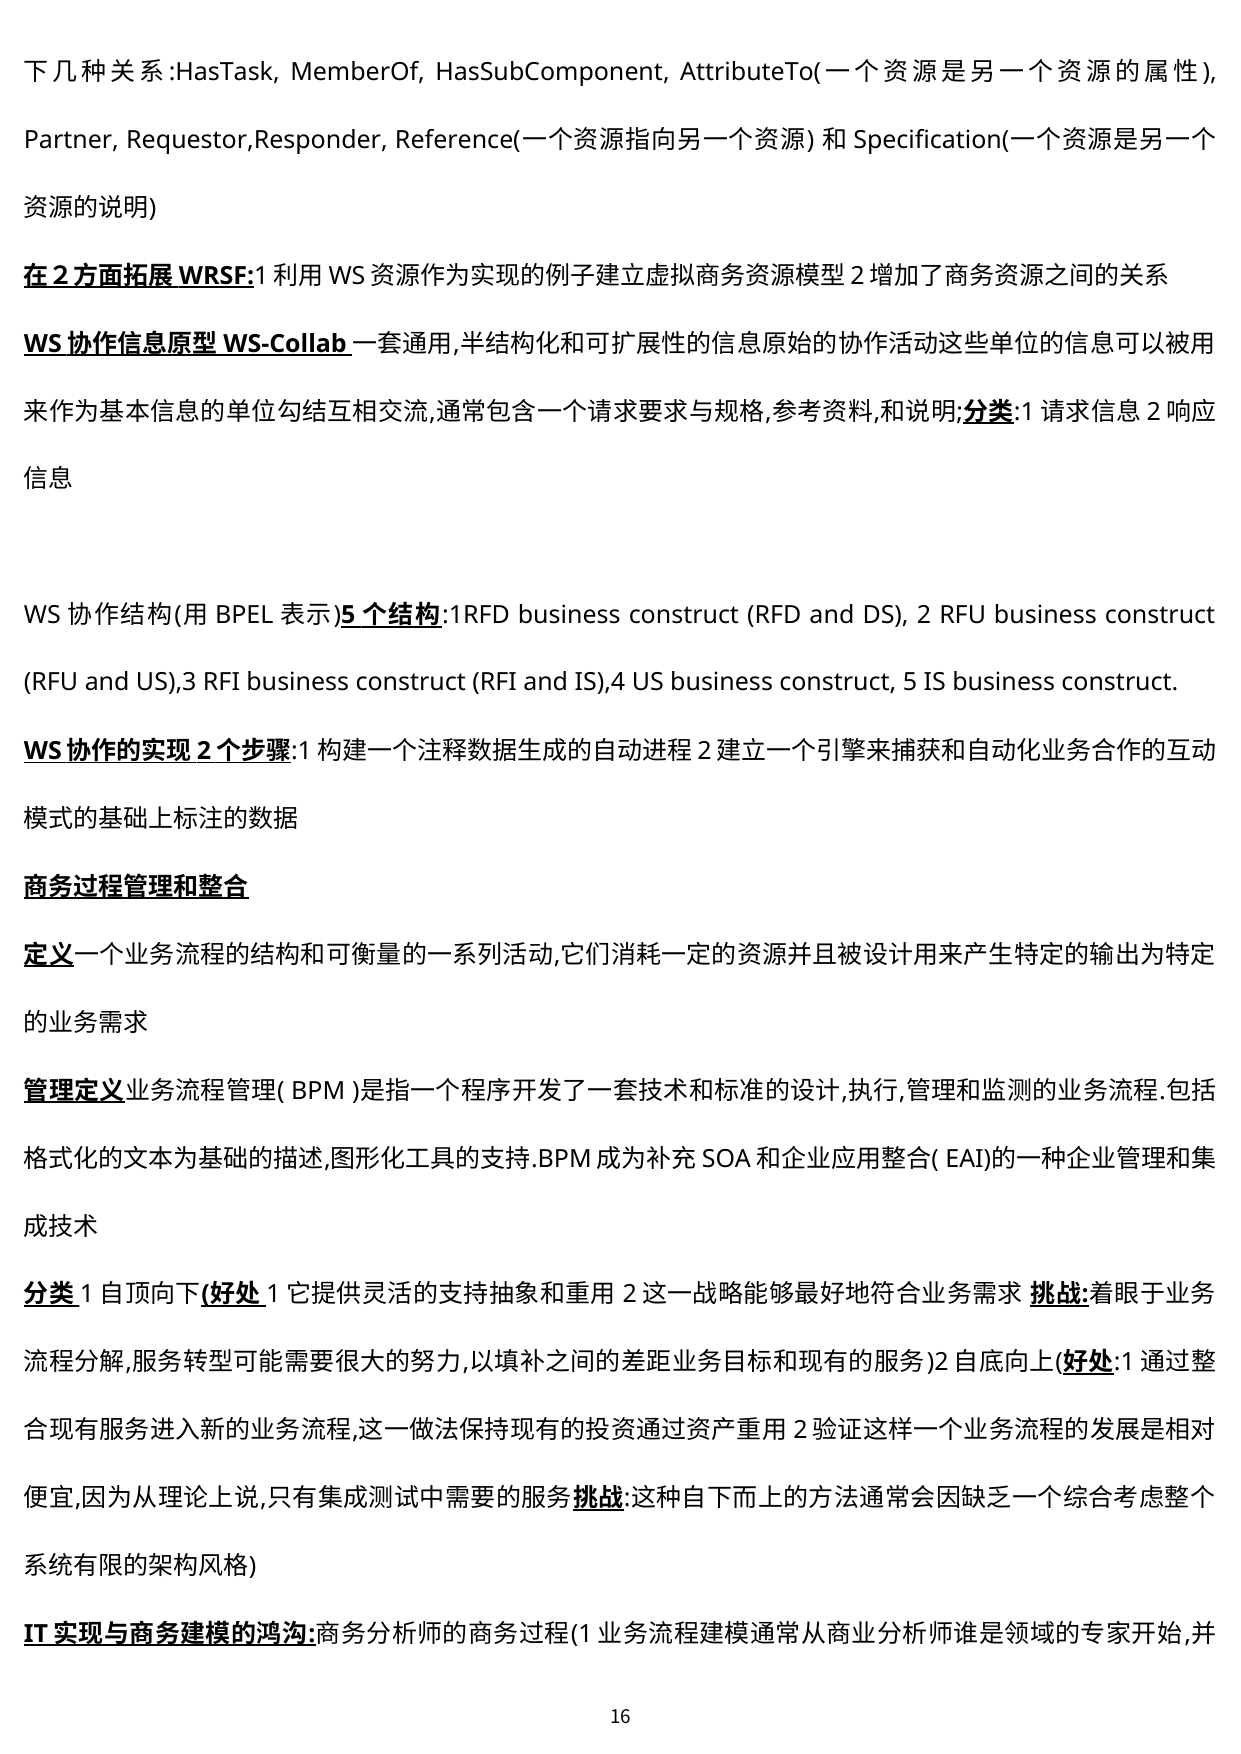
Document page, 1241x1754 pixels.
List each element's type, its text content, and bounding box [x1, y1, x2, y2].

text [24, 36, 1217, 239]
text WS协作结构(用BPEL表示)5个结构:1RFD business construct (RFD and DS), 2 RFU business construct (RFU and US),3 RFI business construct (RFI and IS),4 US business construct, 5 IS business construct. [24, 579, 1217, 715]
text 管理定义业务流程管理( BPM )是指一个程序开发了一套技术和标准的设计,执行,管理和监测的业务流程.包括格式化的文本为基础的描述,图形化工具的支持.BPM成为补充SOA和企业应用整合( EAI)的一种企业管理和集成技术 [24, 1054, 1217, 1258]
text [24, 1598, 1217, 1666]
text 在２方面拓展WRSF:1利用WS资源作为实现的例子建立虚拟商务资源模型2增加了商务资源之间的关系 [24, 239, 1217, 307]
text 商务过程管理和整合 [24, 851, 1217, 918]
text WS协作信息原型WS-Collab一套通用,半结构化和可扩展性的信息原始的协作活动这些单位的信息可以被用来作为基本信息的单位勾结互相交流,通常包含一个请求要求与规格,参考资料,和说明;分类:1请求信息2响应信息 [24, 307, 1217, 511]
text WS协作的实现2个步骤:1构建一个注释数据生成的自动进程2建立一个引擎来捕获和自动化业务合作的互动模式的基础上标注的数据 [24, 715, 1217, 851]
text 定义一个业务流程的结构和可衡量的一系列活动,它们消耗一定的资源并且被设计用来产生特定的输出为特定的业务需求 [24, 918, 1217, 1054]
text 分类1自顶向下(好处1它提供灵活的支持抽象和重用2这一战略能够最好地符合业务需求 挑战:着眼于业务流程分解,服务转型可能需要很大的努力,以填补之间的差距业务目标和现有的服务)2自底向上(好处:1通过整合现有服务进入新的业务流程,这一做法保持现有的投资通过资产重用2验证这样一个业务流程的发展是相对便宜,因为从理论上说,只有集成测试中需要的服务挑战:这种自下而上的方法通常会因缺乏一个综合考虑整个系统有限的架构风格) [24, 1258, 1217, 1598]
